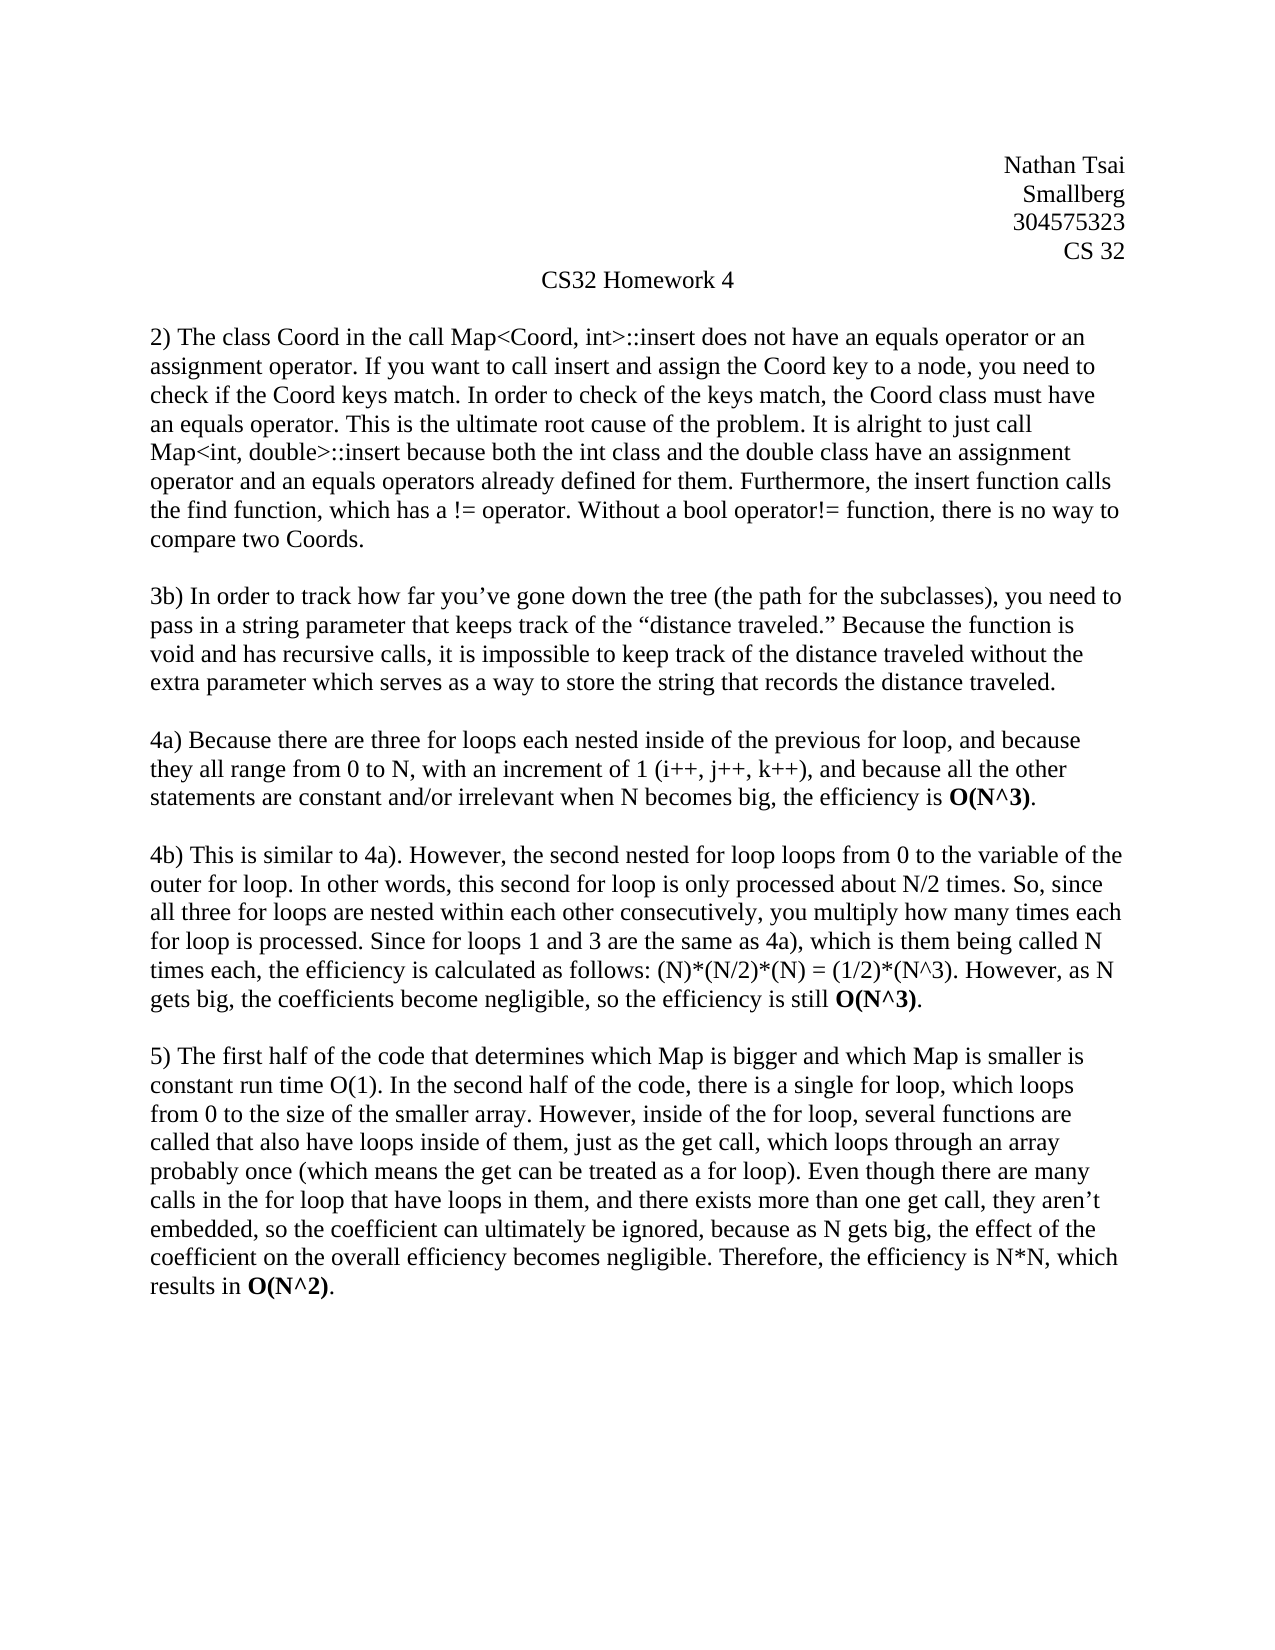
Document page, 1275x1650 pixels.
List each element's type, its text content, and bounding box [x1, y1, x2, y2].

text 304575323 [150, 207, 1125, 236]
text 4a) Because there are three for loops each nested inside of the previous for loop, and because they all range from 0 to N, with an increment of 1 (i++, j++, k++), and because all the other statements are constant and/or irrelevant when N becomes big, the efficiency is O(N^3). [150, 725, 1125, 811]
text Smallberg [150, 179, 1125, 207]
text 2) The class Coord in the call Map<Coord, int>::insert does not have an equals operator or an assignment operator. If you want to call insert and assign the Coord key to a node, you need to check if the Coord keys match. In order to check of the keys match, the Coord class must have an equals operator. This is the ultimate root cause of the problem. It is alright to just call Map<int, double>::insert because both the int class and the double class have an assignment operator and an equals operators already defined for them. Furthermore, the insert function calls the find function, which has a != operator. Without a bool operator!= function, there is no way to compare two Coords. [150, 322, 1125, 552]
text CS 32 [150, 236, 1125, 265]
text CS32 Homework 4 [150, 265, 1125, 294]
text 5) The first half of the code that determines which Map is bigger and which Map is smaller is constant run time O(1). In the second half of the code, there is a single for loop, which loops from 0 to the size of the smaller array. However, inside of the for loop, several functions are called that also have loops inside of them, just as the get call, which loops through an array probably once (which means the get can be treated as a for loop). Even though there are many calls in the for loop that have loops in them, and there exists more than one get call, they aren’t embedded, so the coefficient can ultimately be ignored, because as N gets big, the effect of the coefficient on the overall efficiency becomes negligible. Therefore, the efficiency is N*N, which results in O(N^2). [150, 1041, 1125, 1300]
text 3b) In order to track how far you’ve gone down the tree (the path for the subclasses), you need to pass in a string parameter that keeps track of the “distance traveled.” Because the function is void and has recursive calls, it is impossible to keep track of the distance traveled without the extra parameter which serves as a way to store the string that records the distance traveled. [150, 581, 1125, 696]
text Nathan Tsai [150, 150, 1125, 179]
text 4b) This is similar to 4a). However, the second nested for loop loops from 0 to the variable of the outer for loop. In other words, this second for loop is only processed about N/2 times. So, since all three for loops are nested within each other consecutively, you multiply how many times each for loop is processed. Since for loops 1 and 3 are the same as 4a), which is them being called N times each, the efficiency is calculated as follows: (N)*(N/2)*(N) = (1/2)*(N^3). However, as N gets big, the coefficients become negligible, so the efficiency is still O(N^3). [150, 840, 1125, 1012]
